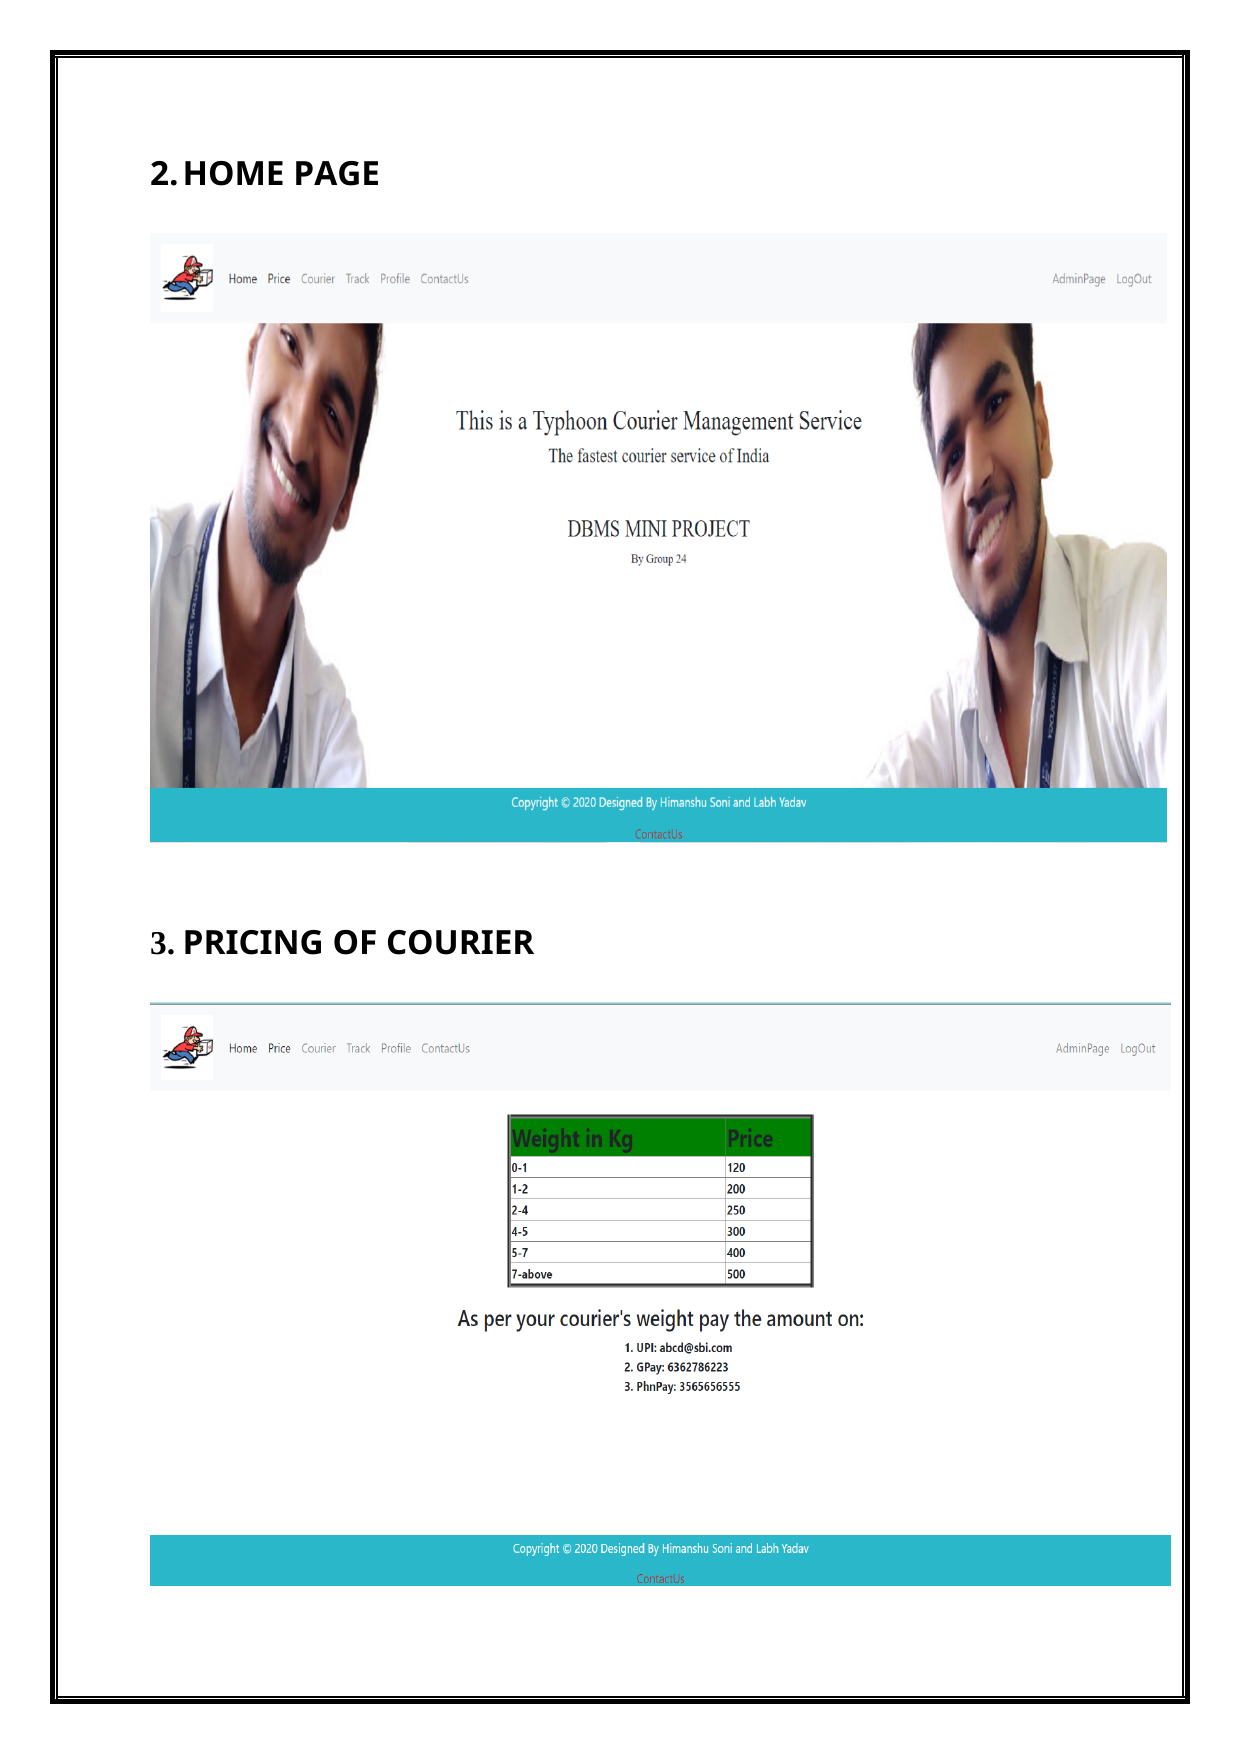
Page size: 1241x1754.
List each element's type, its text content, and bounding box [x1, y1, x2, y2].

picture [150, 1002, 1171, 1586]
list PRICING OF COURIER [150, 919, 1090, 964]
list HOME PAGE [150, 150, 1090, 195]
picture [150, 233, 1167, 843]
